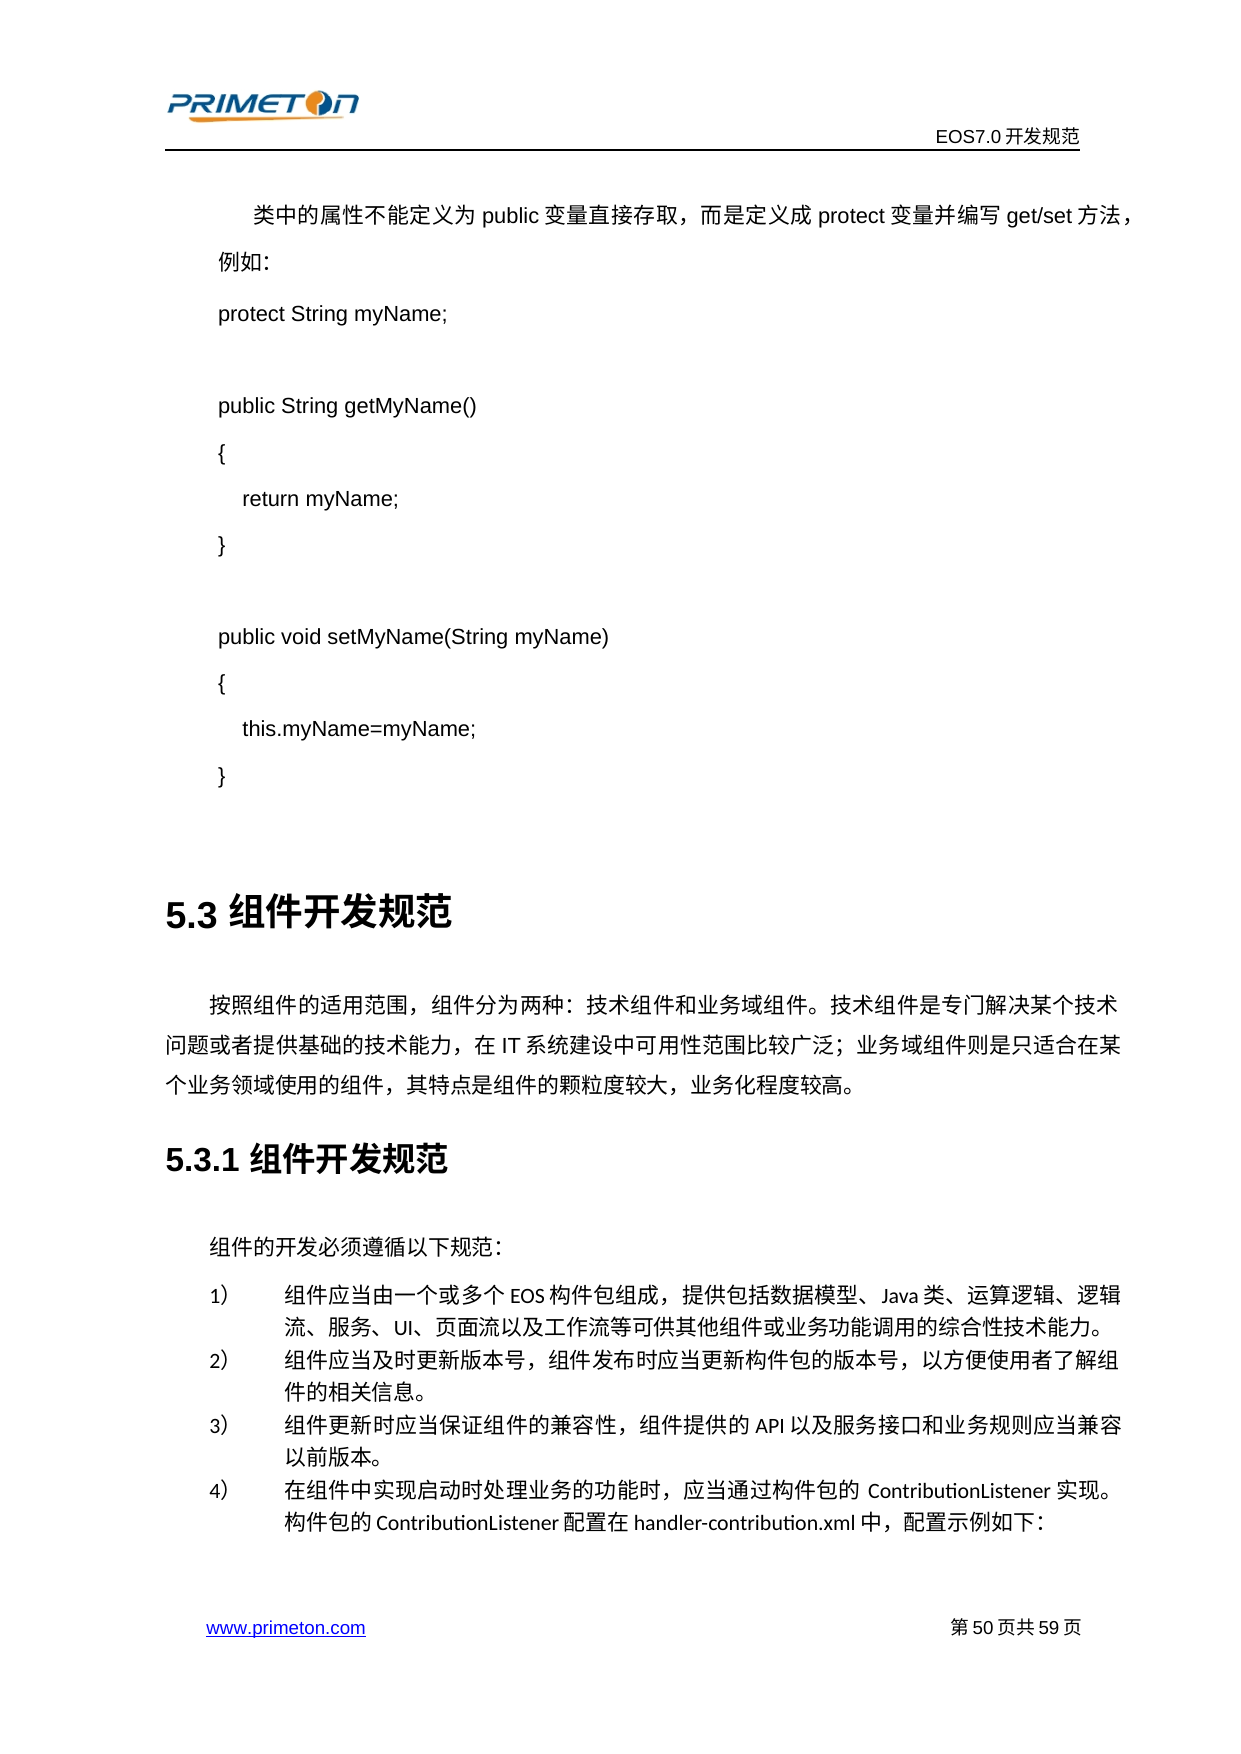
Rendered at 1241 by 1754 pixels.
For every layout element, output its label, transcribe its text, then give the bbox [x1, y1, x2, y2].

subtitle 组件开发规范 [165, 871, 1122, 936]
text { [218, 670, 1122, 695]
text 类中的属性不能定义为public变量直接存取，而是定义成protect变量并编写get/set方法，例如： [218, 198, 1122, 277]
text protect String myName; [218, 301, 1122, 326]
text } [218, 762, 1122, 788]
text 组件的开发必须遵循以下规范： [165, 1229, 1122, 1261]
text public void setMyName(String myName) [218, 624, 1122, 649]
text public String getMyName() [218, 393, 1122, 418]
list 在组件中实现启动时处理业务的功能时，应当通过构件包的ContributionListener实现。构件包的ContributionListener配置在handler-contribution.xml中，配置示例如下： [209, 1472, 1122, 1537]
list 组件应当及时更新版本号，组件发布时应当更新构件包的版本号，以方便使用者了解组件的相关信息。 [209, 1342, 1122, 1407]
text } [218, 532, 1122, 557]
picture [165, 88, 363, 124]
subtitle 组件开发规范 [165, 1132, 1122, 1181]
text { [218, 439, 1122, 465]
text this.myName=myName; [218, 716, 1122, 742]
list 组件更新时应当保证组件的兼容性，组件提供的API以及服务接口和业务规则应当兼容以前版本。 [209, 1407, 1122, 1472]
text return myName; [218, 486, 1122, 511]
text 按照组件的适用范围，组件分为两种：技术组件和业务域组件。技术组件是专门解决某个技术问题或者提供基础的技术能力，在IT系统建设中可用性范围比较广泛；业务域组件则是只适合在某个业务领域使用的组件，其特点是组件的颗粒度较大，业务化程度较高。 [165, 988, 1122, 1099]
list 组件应当由一个或多个EOS构件包组成，提供包括数据模型、Java类、运算逻辑、逻辑流、服务、UI、页面流以及工作流等可供其他组件或业务功能调用的综合性技术能力。 [209, 1277, 1122, 1342]
